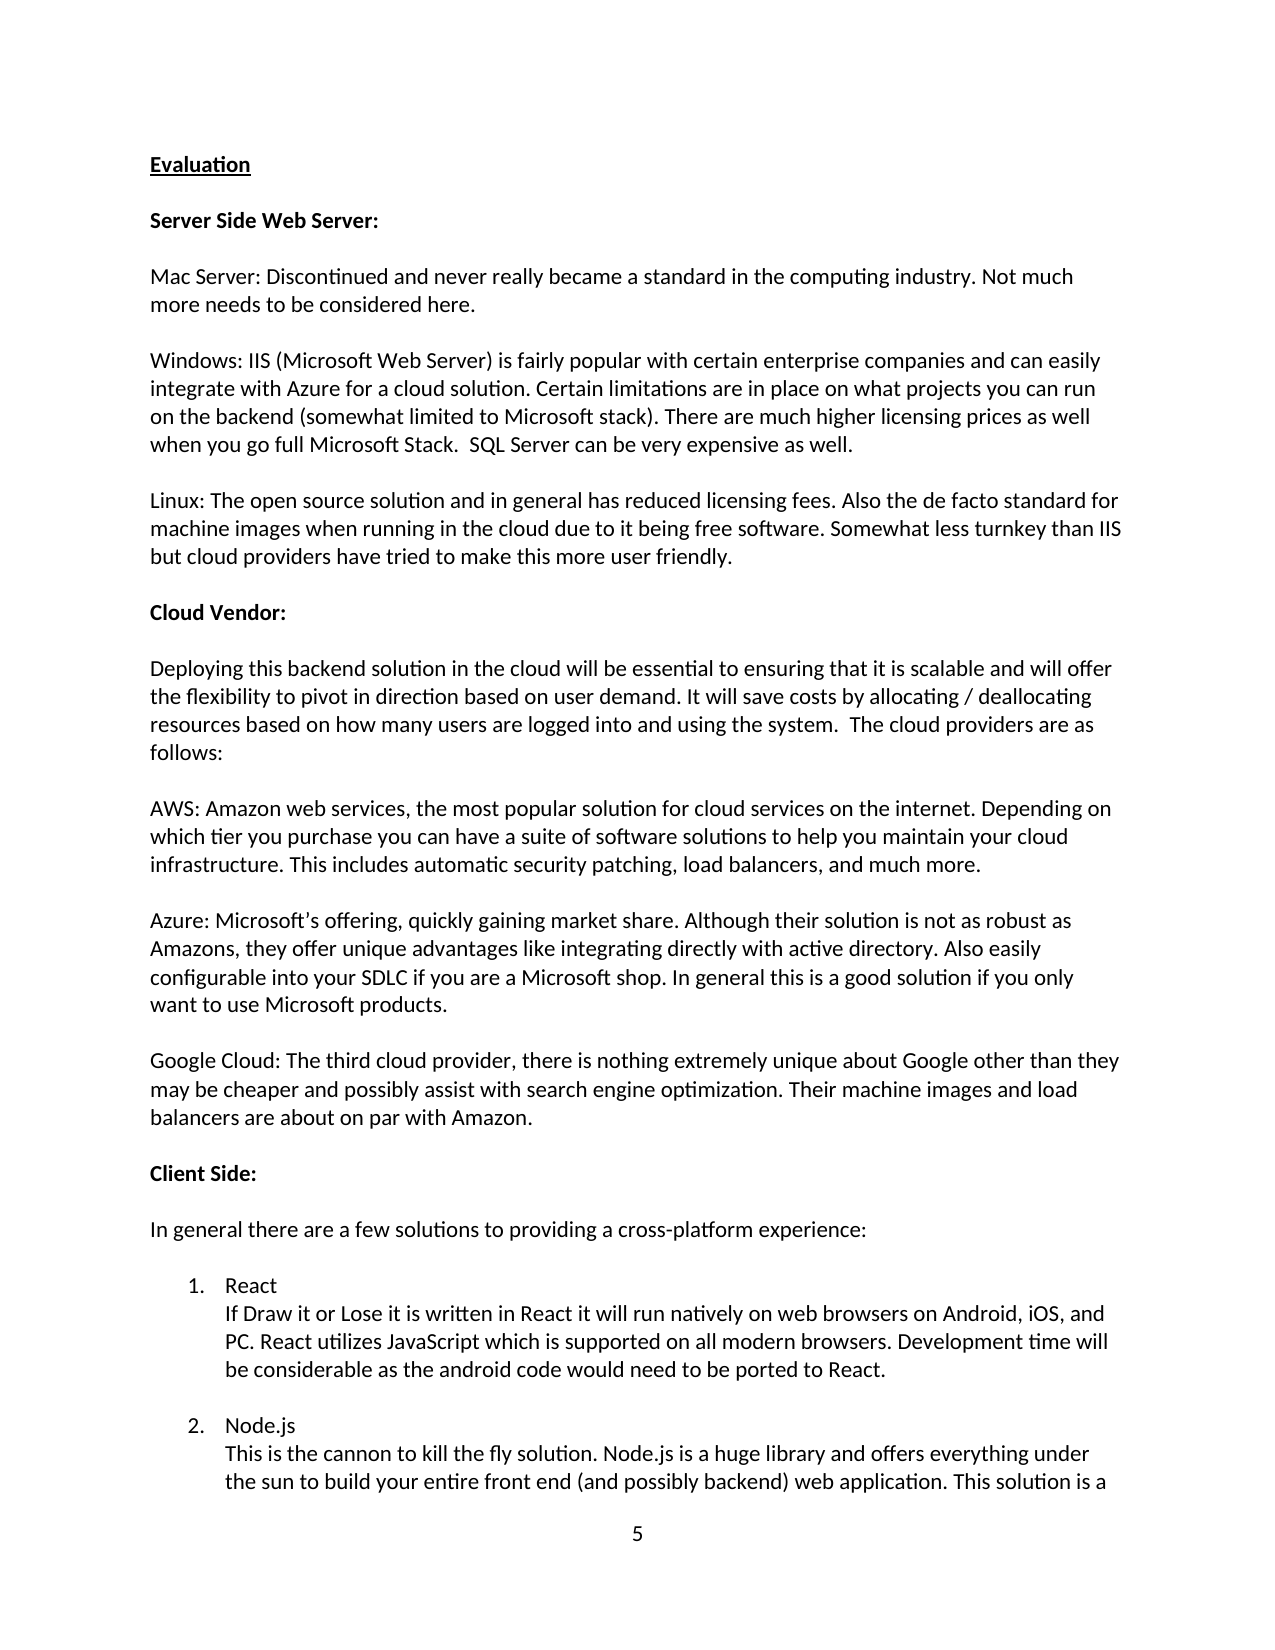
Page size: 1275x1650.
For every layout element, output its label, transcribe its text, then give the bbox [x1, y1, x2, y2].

text AWS: Amazon web services, the most popular solution for cloud services on the internet. Depending on which tier you purchase you can have a suite of software solutions to help you maintain your cloud infrastructure. This includes automatic security patching, load balancers, and much more. [150, 794, 1125, 878]
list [187, 1411, 1125, 1495]
text Deploying this backend solution in the cloud will be essential to ensuring that it is scalable and will offer the flexibility to pivot in direction based on user demand. It will save costs by allocating / deallocating resources based on how many users are logged into and using the system. The cloud providers are as follows: [150, 654, 1125, 766]
list React If Draw it or Lose it is written in React it will run natively on web browsers on Android, iOS, and PC. React utilizes JavaScript which is supported on all modern browsers. Development time will be considerable as the android code would need to be ported to React. [187, 1271, 1125, 1411]
text Evaluation [150, 150, 1125, 178]
text Azure: Microsoft’s offering, quickly gaining market share. Although their solution is not as robust as Amazons, they offer unique advantages like integrating directly with active directory. Also easily configurable into your SDLC if you are a Microsoft shop. In general this is a good solution if you only want to use Microsoft products. [150, 907, 1125, 1019]
text Client Side: [150, 1159, 1125, 1187]
text Cloud Vendor: [150, 598, 1125, 626]
text In general there are a few solutions to providing a cross-platform experience: [150, 1215, 1125, 1243]
text Google Cloud: The third cloud provider, there is nothing extremely unique about Google other than they may be cheaper and possibly assist with search engine optimization. Their machine images and load balancers are about on par with Amazon. [150, 1047, 1125, 1131]
text Mac Server: Discontinued and never really became a standard in the computing industry. Not much more needs to be considered here. [150, 262, 1125, 318]
text Windows: IIS (Microsoft Web Server) is fairly popular with certain enterprise companies and can easily integrate with Azure for a cloud solution. Certain limitations are in place on what projects you can run on the backend (somewhat limited to Microsoft stack). There are much higher licensing prices as well when you go full Microsoft Stack. SQL Server can be very expensive as well. [150, 346, 1125, 458]
text Server Side Web Server: [150, 206, 1125, 234]
text Linux: The open source solution and in general has reduced licensing fees. Also the de facto standard for machine images when running in the cloud due to it being free software. Somewhat less turnkey than IIS but cloud providers have tried to make this more user friendly. [150, 486, 1125, 570]
